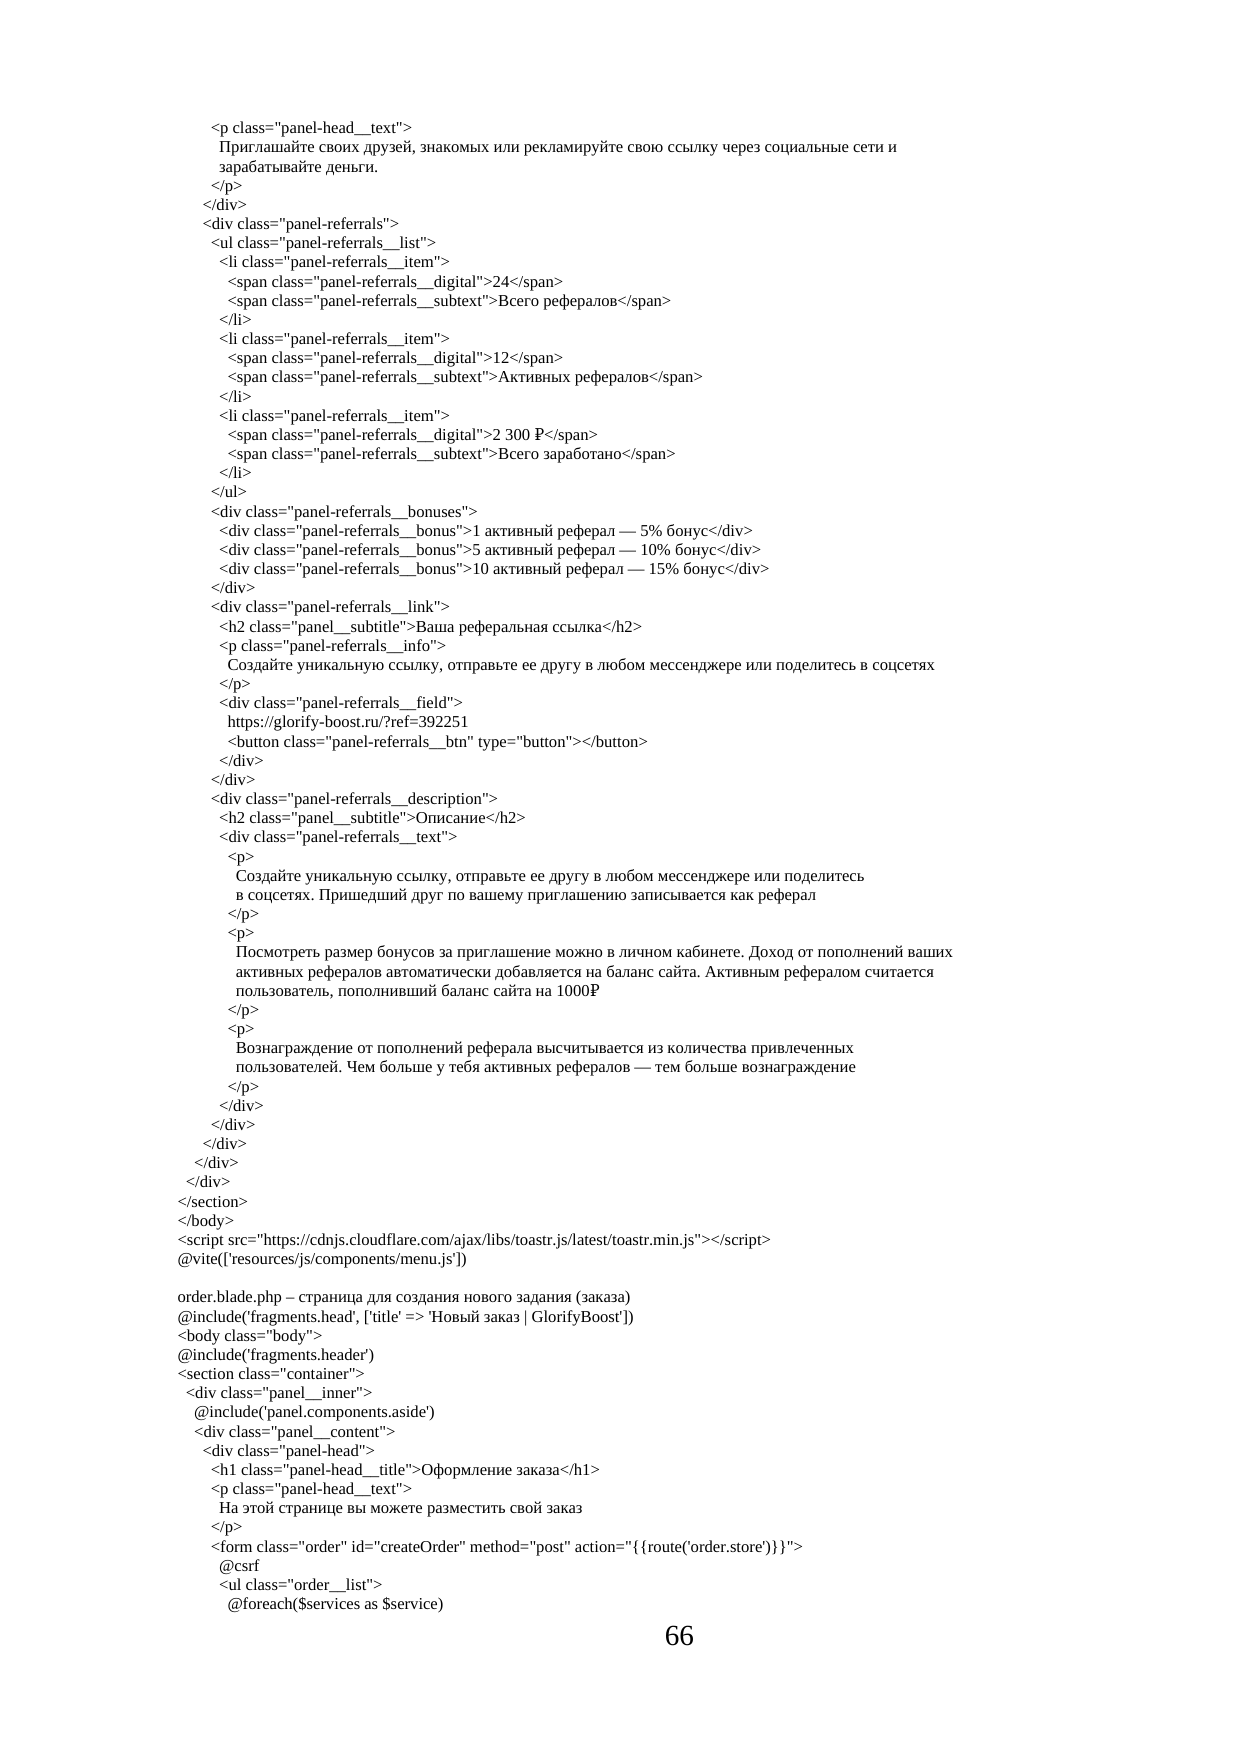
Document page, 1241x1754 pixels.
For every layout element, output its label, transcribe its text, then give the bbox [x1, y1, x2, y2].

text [177, 1306, 1181, 1613]
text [177, 118, 1181, 1268]
text order.blade.php – страница для создания нового задания (заказа) [177, 1287, 1181, 1306]
